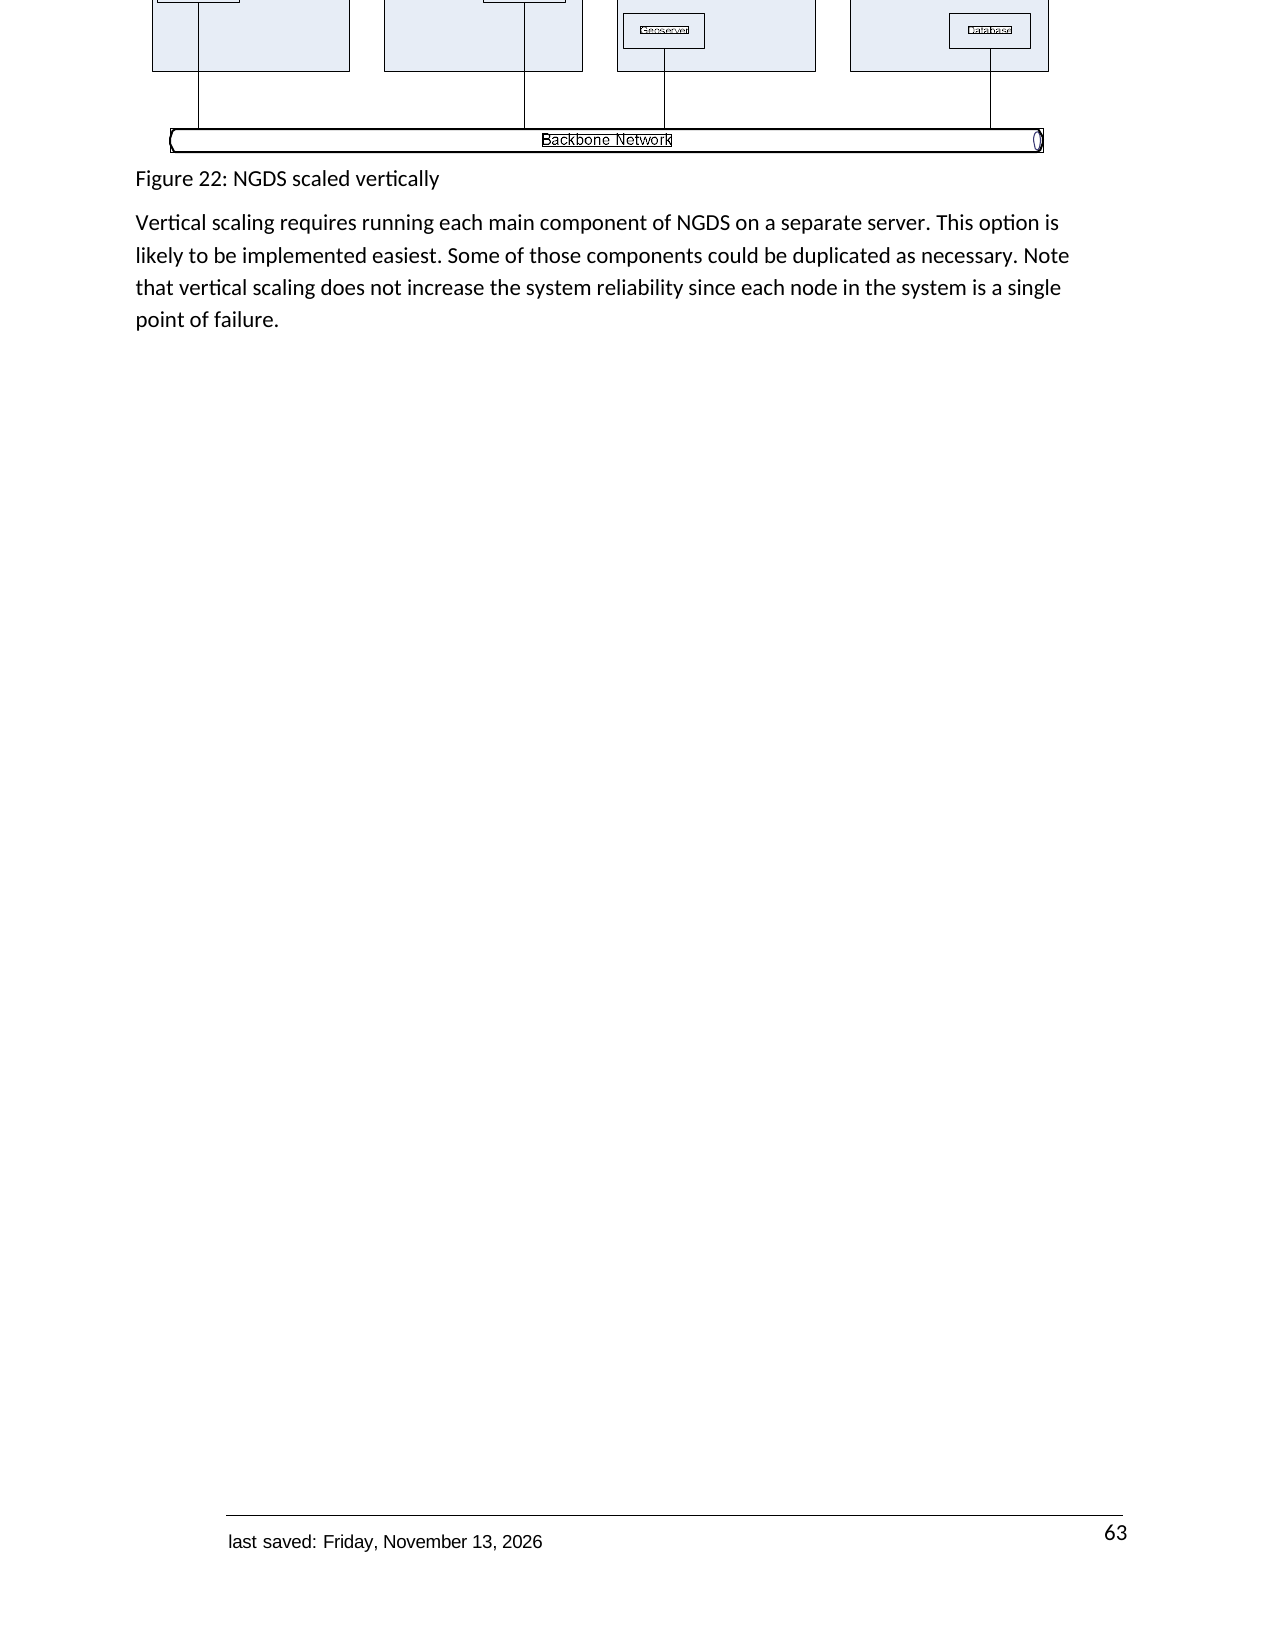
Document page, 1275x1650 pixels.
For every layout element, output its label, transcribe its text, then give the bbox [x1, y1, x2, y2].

picture [1035, 133, 1039, 148]
picture [172, 131, 1036, 151]
picture [641, 27, 688, 33]
picture [969, 27, 1011, 33]
text Figure 22: NGDS scaled vertically [135, 164, 1096, 192]
text Vertical scaling requires running each main component of NGDS on a separate server. This option is likely to be implemented easiest. Some of those components could be duplicated as necessary. Note that vertical scaling does not increase the system reliability since each node in the system is a single point of failure. [135, 208, 1096, 333]
